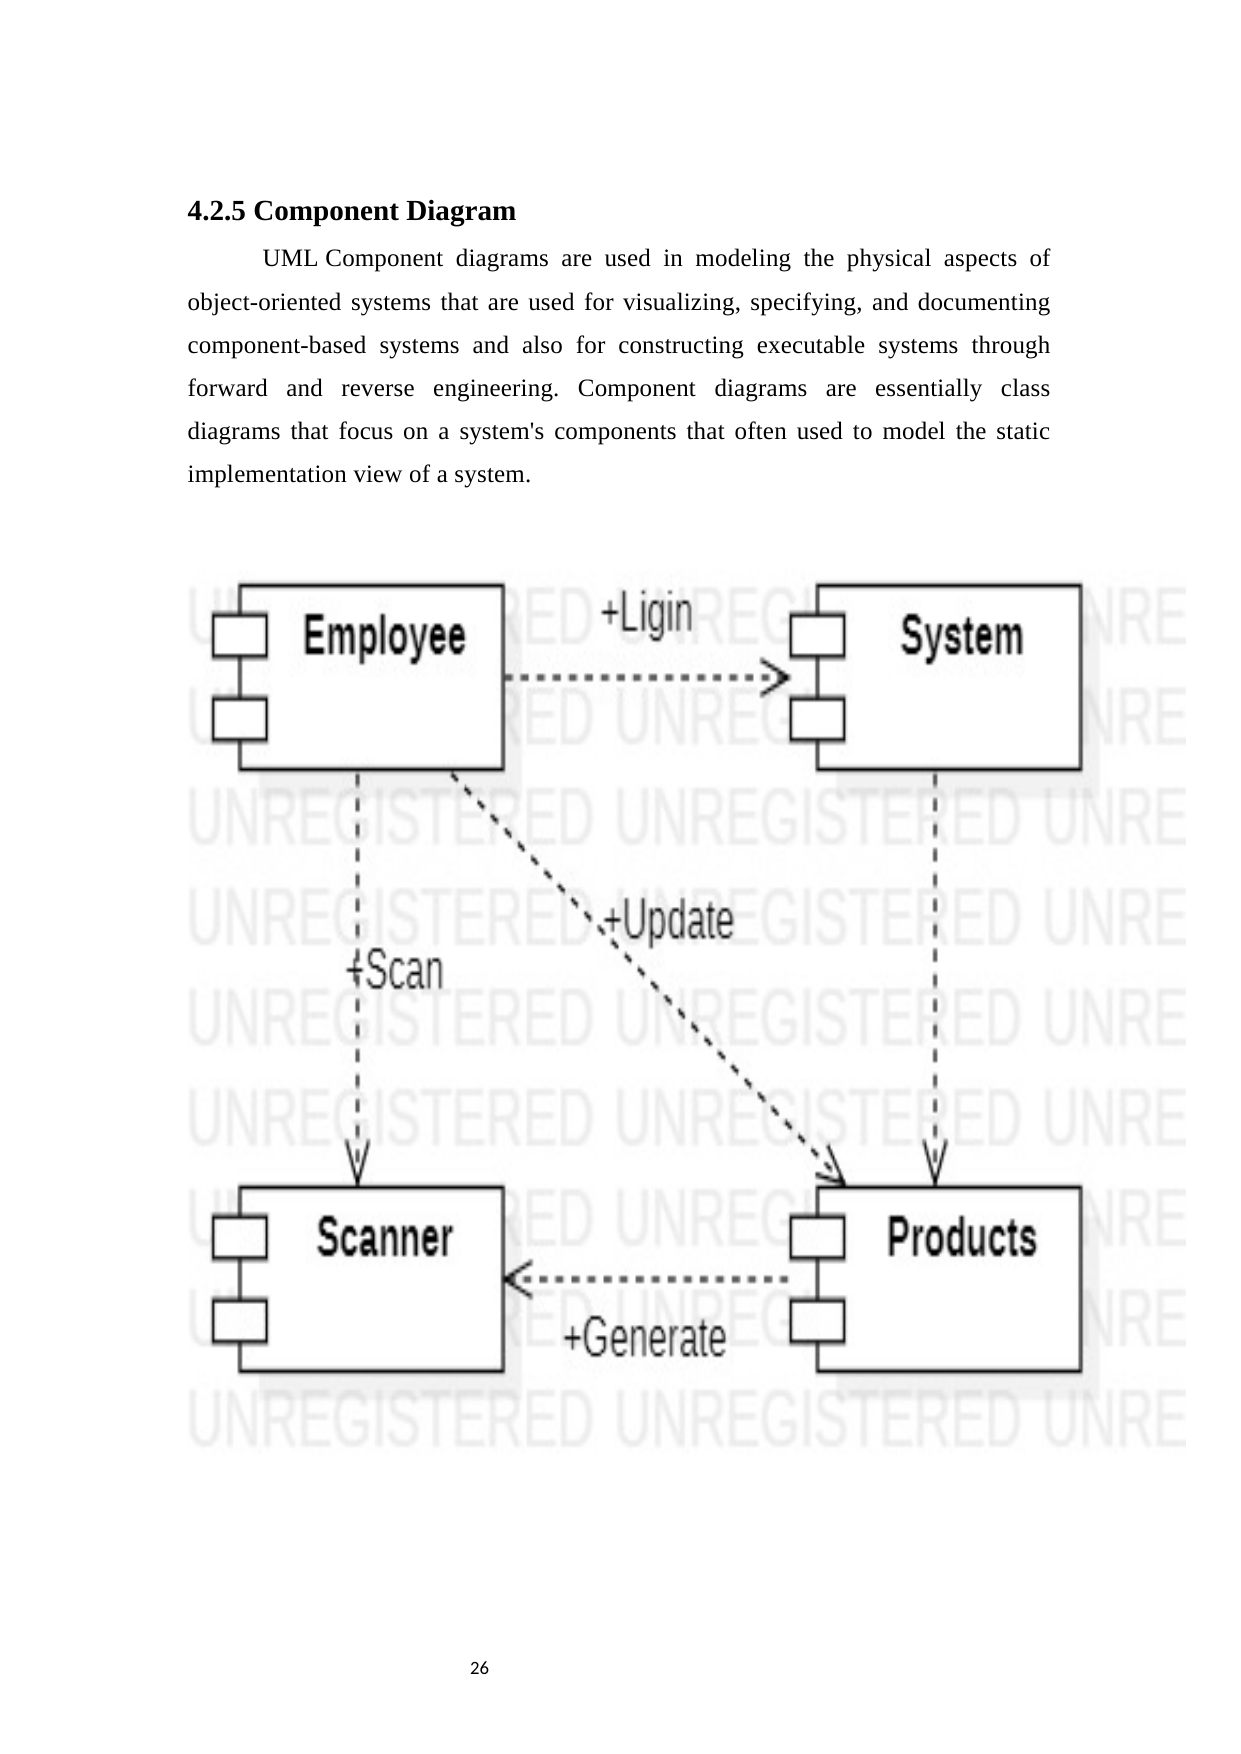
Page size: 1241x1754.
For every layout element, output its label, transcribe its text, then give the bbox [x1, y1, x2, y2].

picture [187, 545, 1186, 1538]
text UML Component diagrams are used in modeling the physical aspects of object-oriented systems that are used for visualizing, specifying, and documenting component-based systems and also for constructing executable systems through forward and reverse engineering. Component diagrams are essentially class diagrams that focus on a system's components that often used to model the static implementation view of a system. [187, 243, 1053, 488]
text 4.2.5 Component Diagram [187, 193, 1053, 227]
